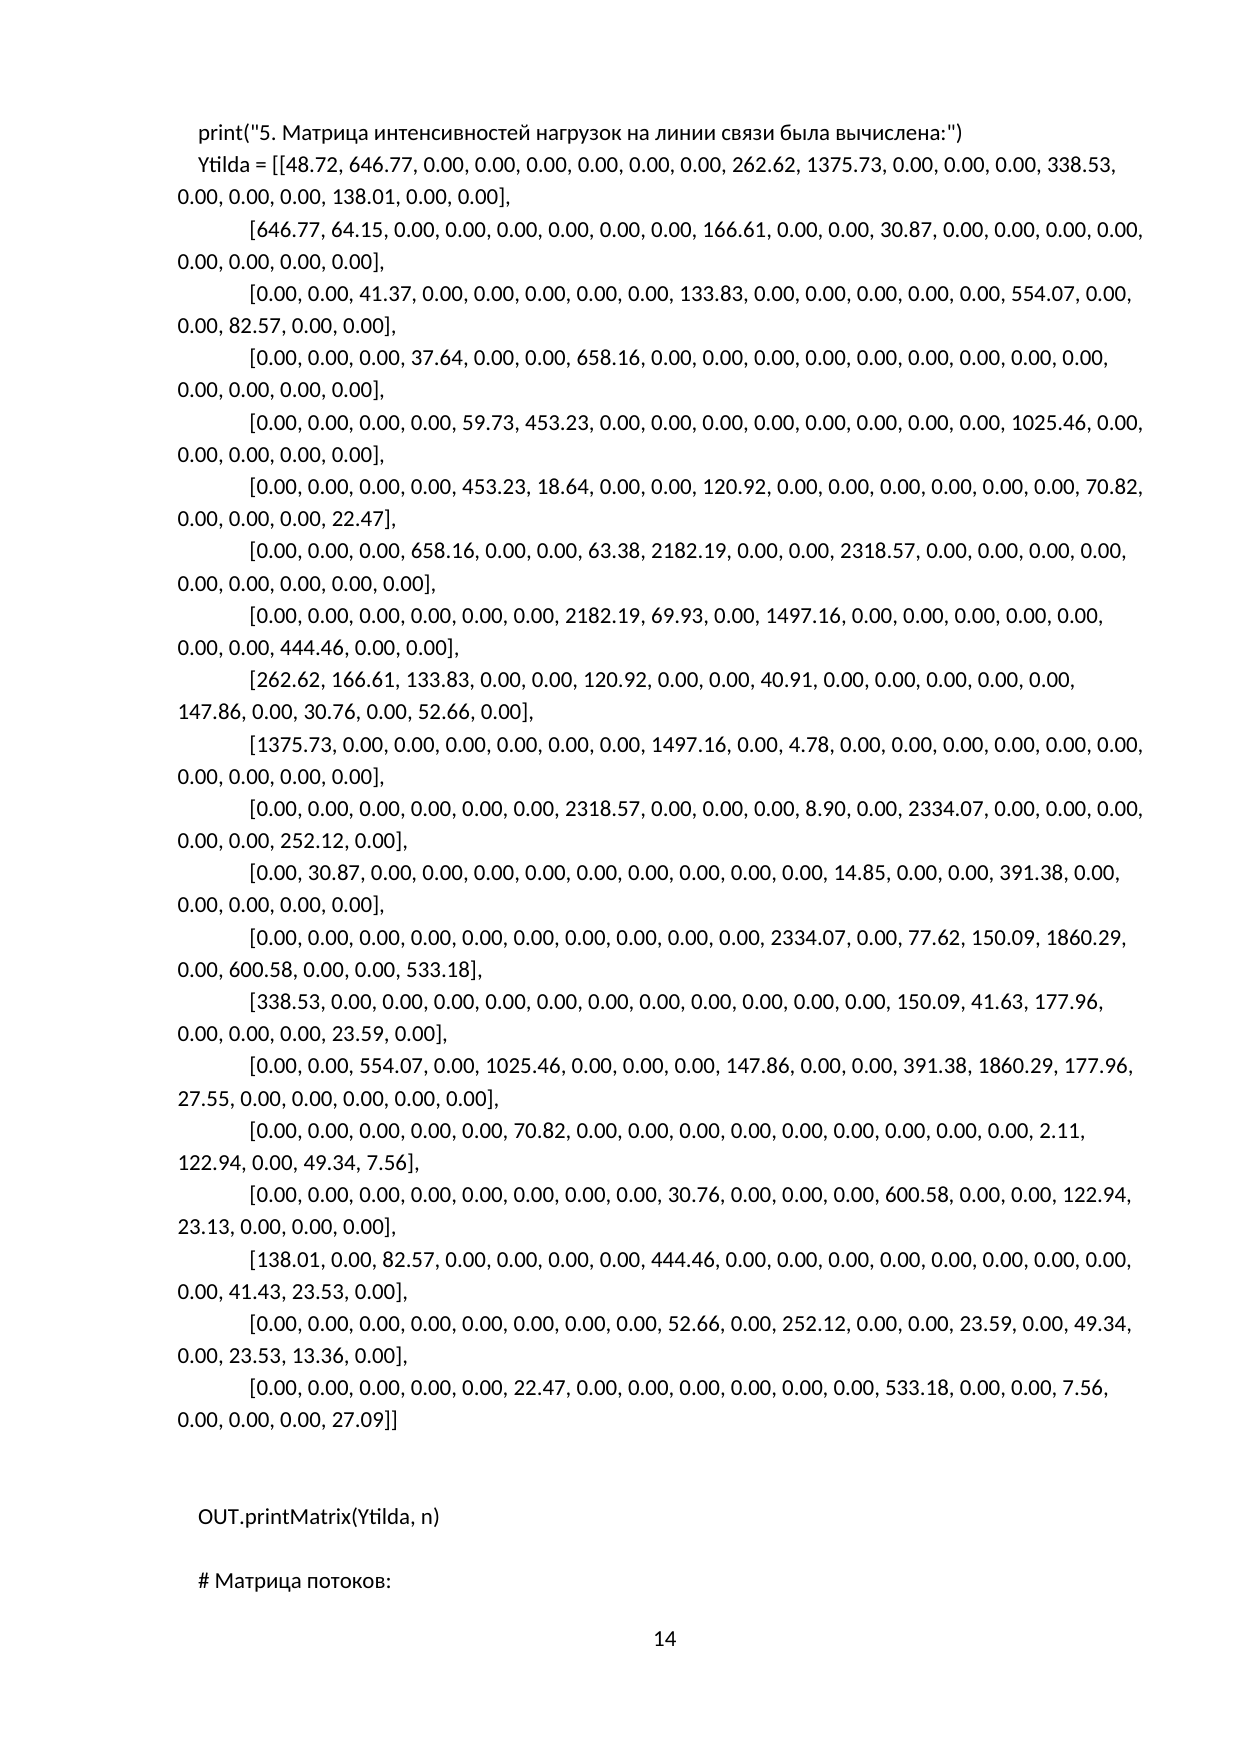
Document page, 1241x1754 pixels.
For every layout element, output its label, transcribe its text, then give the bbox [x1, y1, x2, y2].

text [646.77, 64.15, 0.00, 0.00, 0.00, 0.00, 0.00, 0.00, 166.61, 0.00, 0.00, 30.87, 0.00, 0.00, 0.00, 0.00, 0.00, 0.00, 0.00, 0.00], [177, 215, 1152, 275]
text [0.00, 0.00, 0.00, 658.16, 0.00, 0.00, 63.38, 2182.19, 0.00, 0.00, 2318.57, 0.00, 0.00, 0.00, 0.00, 0.00, 0.00, 0.00, 0.00, 0.00], [177, 537, 1152, 597]
text [0.00, 0.00, 0.00, 0.00, 0.00, 0.00, 0.00, 0.00, 0.00, 0.00, 2334.07, 0.00, 77.62, 150.09, 1860.29, 0.00, 600.58, 0.00, 0.00, 533.18], [177, 923, 1152, 983]
text [338.53, 0.00, 0.00, 0.00, 0.00, 0.00, 0.00, 0.00, 0.00, 0.00, 0.00, 0.00, 150.09, 41.63, 177.96, 0.00, 0.00, 0.00, 23.59, 0.00], [177, 987, 1152, 1047]
text [262.62, 166.61, 133.83, 0.00, 0.00, 120.92, 0.00, 0.00, 40.91, 0.00, 0.00, 0.00, 0.00, 0.00, 147.86, 0.00, 30.76, 0.00, 52.66, 0.00], [177, 665, 1152, 726]
text Ytilda = [[48.72, 646.77, 0.00, 0.00, 0.00, 0.00, 0.00, 0.00, 262.62, 1375.73, 0.00, 0.00, 0.00, 338.53, 0.00, 0.00, 0.00, 138.01, 0.00, 0.00], [177, 150, 1152, 211]
text [1375.73, 0.00, 0.00, 0.00, 0.00, 0.00, 0.00, 1497.16, 0.00, 4.78, 0.00, 0.00, 0.00, 0.00, 0.00, 0.00, 0.00, 0.00, 0.00, 0.00], [177, 730, 1152, 790]
text [138.01, 0.00, 82.57, 0.00, 0.00, 0.00, 0.00, 444.46, 0.00, 0.00, 0.00, 0.00, 0.00, 0.00, 0.00, 0.00, 0.00, 41.43, 23.53, 0.00], [177, 1245, 1152, 1305]
text [0.00, 0.00, 0.00, 0.00, 0.00, 70.82, 0.00, 0.00, 0.00, 0.00, 0.00, 0.00, 0.00, 0.00, 0.00, 2.11, 122.94, 0.00, 49.34, 7.56], [177, 1116, 1152, 1176]
text print("5. Матрица интенсивностей нагрузок на линии связи была вычислена:") [177, 118, 1152, 146]
text OUT.printMatrix(Ytilda, n) [177, 1502, 1152, 1530]
text [0.00, 0.00, 0.00, 0.00, 0.00, 0.00, 2318.57, 0.00, 0.00, 0.00, 8.90, 0.00, 2334.07, 0.00, 0.00, 0.00, 0.00, 0.00, 252.12, 0.00], [177, 794, 1152, 854]
text [0.00, 0.00, 0.00, 0.00, 0.00, 0.00, 2182.19, 69.93, 0.00, 1497.16, 0.00, 0.00, 0.00, 0.00, 0.00, 0.00, 0.00, 444.46, 0.00, 0.00], [177, 601, 1152, 661]
text [0.00, 0.00, 0.00, 0.00, 0.00, 22.47, 0.00, 0.00, 0.00, 0.00, 0.00, 0.00, 533.18, 0.00, 0.00, 7.56, 0.00, 0.00, 0.00, 27.09]] [177, 1373, 1152, 1434]
text [0.00, 0.00, 41.37, 0.00, 0.00, 0.00, 0.00, 0.00, 133.83, 0.00, 0.00, 0.00, 0.00, 0.00, 554.07, 0.00, 0.00, 82.57, 0.00, 0.00], [177, 279, 1152, 339]
text [0.00, 0.00, 0.00, 0.00, 0.00, 0.00, 0.00, 0.00, 52.66, 0.00, 252.12, 0.00, 0.00, 23.59, 0.00, 49.34, 0.00, 23.53, 13.36, 0.00], [177, 1309, 1152, 1369]
text [0.00, 0.00, 0.00, 0.00, 453.23, 18.64, 0.00, 0.00, 120.92, 0.00, 0.00, 0.00, 0.00, 0.00, 0.00, 70.82, 0.00, 0.00, 0.00, 22.47], [177, 472, 1152, 532]
text [0.00, 0.00, 0.00, 0.00, 0.00, 0.00, 0.00, 0.00, 30.76, 0.00, 0.00, 0.00, 600.58, 0.00, 0.00, 122.94, 23.13, 0.00, 0.00, 0.00], [177, 1180, 1152, 1241]
text [0.00, 0.00, 0.00, 37.64, 0.00, 0.00, 658.16, 0.00, 0.00, 0.00, 0.00, 0.00, 0.00, 0.00, 0.00, 0.00, 0.00, 0.00, 0.00, 0.00], [177, 343, 1152, 404]
text [0.00, 0.00, 0.00, 0.00, 59.73, 453.23, 0.00, 0.00, 0.00, 0.00, 0.00, 0.00, 0.00, 0.00, 1025.46, 0.00, 0.00, 0.00, 0.00, 0.00], [177, 408, 1152, 468]
text [0.00, 30.87, 0.00, 0.00, 0.00, 0.00, 0.00, 0.00, 0.00, 0.00, 0.00, 14.85, 0.00, 0.00, 391.38, 0.00, 0.00, 0.00, 0.00, 0.00], [177, 858, 1152, 919]
text [0.00, 0.00, 554.07, 0.00, 1025.46, 0.00, 0.00, 0.00, 147.86, 0.00, 0.00, 391.38, 1860.29, 177.96, 27.55, 0.00, 0.00, 0.00, 0.00, 0.00], [177, 1052, 1152, 1112]
text # Матрица потоков: [177, 1567, 1152, 1594]
